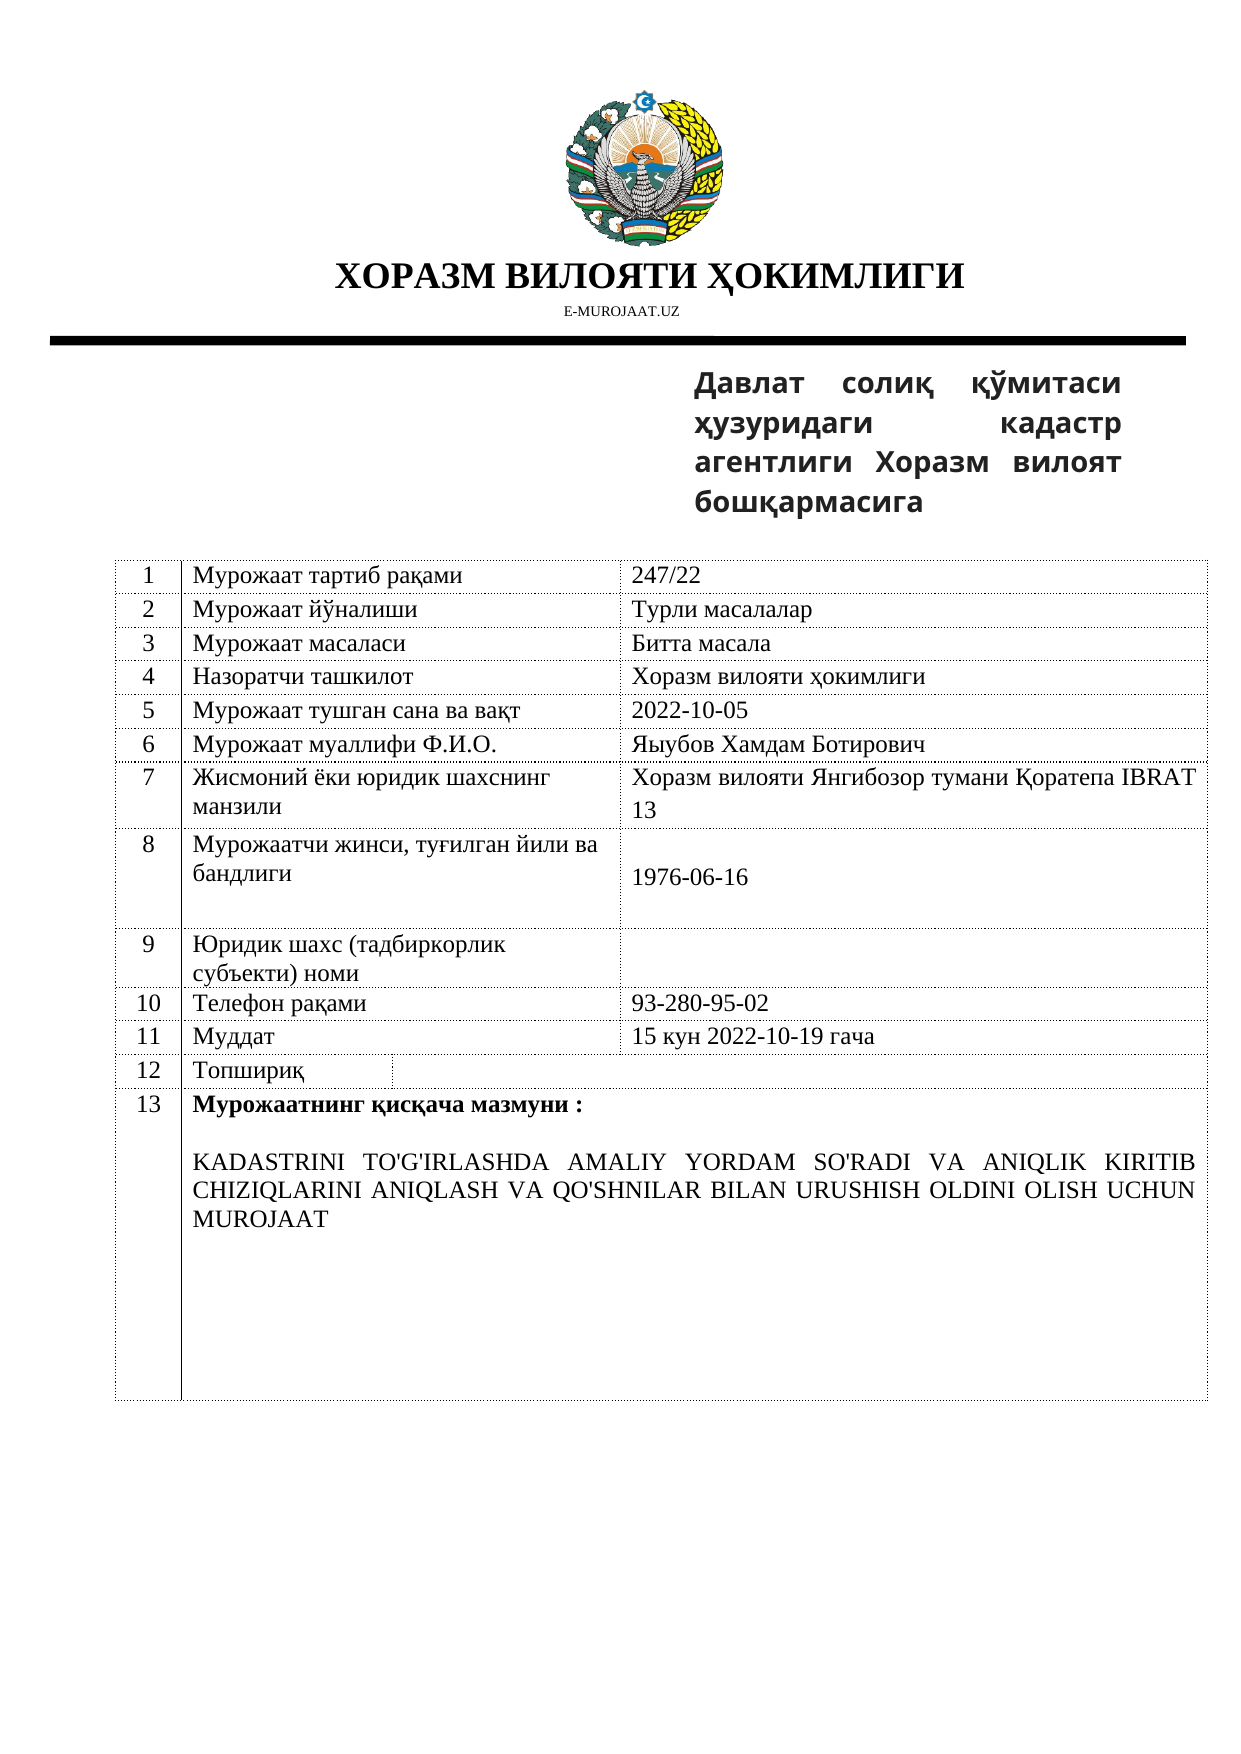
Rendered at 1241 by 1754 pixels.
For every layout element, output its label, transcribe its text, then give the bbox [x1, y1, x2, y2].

table_cell Юридик шахс (тадбиркорлик субъекти) номи [182, 928, 620, 987]
table_cell 12 [115, 1054, 181, 1088]
table_cell Мурожаат йўналиши [182, 593, 620, 627]
text ХОРАЗМ ВИЛОЯТИ ҲОКИМЛИГИ [177, 89, 1122, 297]
table_cell Назоратчи ташкилот [182, 660, 620, 694]
table_cell 10 [115, 987, 181, 1020]
table_cell 13 [115, 1088, 181, 1400]
table_cell 11 [115, 1020, 181, 1054]
table_cell [392, 1054, 1208, 1088]
table_cell Хоразм вилояти ҳокимлиги [620, 660, 1208, 694]
picture [562, 88, 725, 248]
table_cell Телефон рақами [182, 987, 620, 1020]
table_cell Жисмоний ёки юридик шахснинг манзили [182, 761, 620, 828]
table_cell [620, 928, 1208, 987]
table_cell Мурожаат масаласи [182, 627, 620, 660]
table_cell 5 [115, 694, 181, 728]
table_cell Мурожаат тушган сана ва вақт [182, 694, 620, 728]
table_cell Хоразм вилояти Янгибозор тумани Қоратепа IBRAT 13 [620, 761, 1208, 828]
table_header 247/22 [620, 560, 1208, 593]
table_cell 3 [115, 627, 181, 660]
text Давлат солиқ қўмитаси ҳузуридаги кадастр агентлиги Хоразм вилоят бошқармасига [694, 362, 1122, 521]
table_cell Муддат [182, 1020, 620, 1054]
table_cell 1976-06-16 [620, 828, 1208, 928]
text E-MUROJAAT.UZ [121, 303, 1122, 320]
table_cell Турли масалалар [620, 593, 1208, 627]
table_cell Мурожаатнинг қисқача мазмуни : KADASTRINI TO'G'IRLASHDA AMALIY YORDAM SO'RADI VA ANIQLIK KIRITIB CHIZIQLARINI ANIQLASH VA QO'SHNILAR BILAN URUSHISH OLDINI OLISH UCHUN MUROJAAT [182, 1088, 1208, 1400]
table_cell Топшириқ [182, 1054, 392, 1088]
table_cell 8 [115, 828, 181, 928]
table_cell 2 [115, 593, 181, 627]
table_cell 9 [115, 928, 181, 987]
table_cell 2022-10-05 [620, 694, 1208, 728]
table_cell 15 кун 2022-10-19 гача [620, 1020, 1208, 1054]
table_cell Битта масала [620, 627, 1208, 660]
table_cell 93-280-95-02 [620, 987, 1208, 1020]
table_cell Яыубов Хамдам Ботирович [620, 728, 1208, 761]
table_header 1 [115, 560, 181, 593]
table_cell 4 [115, 660, 181, 694]
table_cell Мурожаатчи жинси, туғилган йили ва бандлиги [182, 828, 620, 928]
table_cell 7 [115, 761, 181, 828]
table_header Мурожаат тартиб рақами [182, 560, 620, 593]
table_cell 6 [115, 728, 181, 761]
table_cell Мурожаат муаллифи Ф.И.О. [182, 728, 620, 761]
